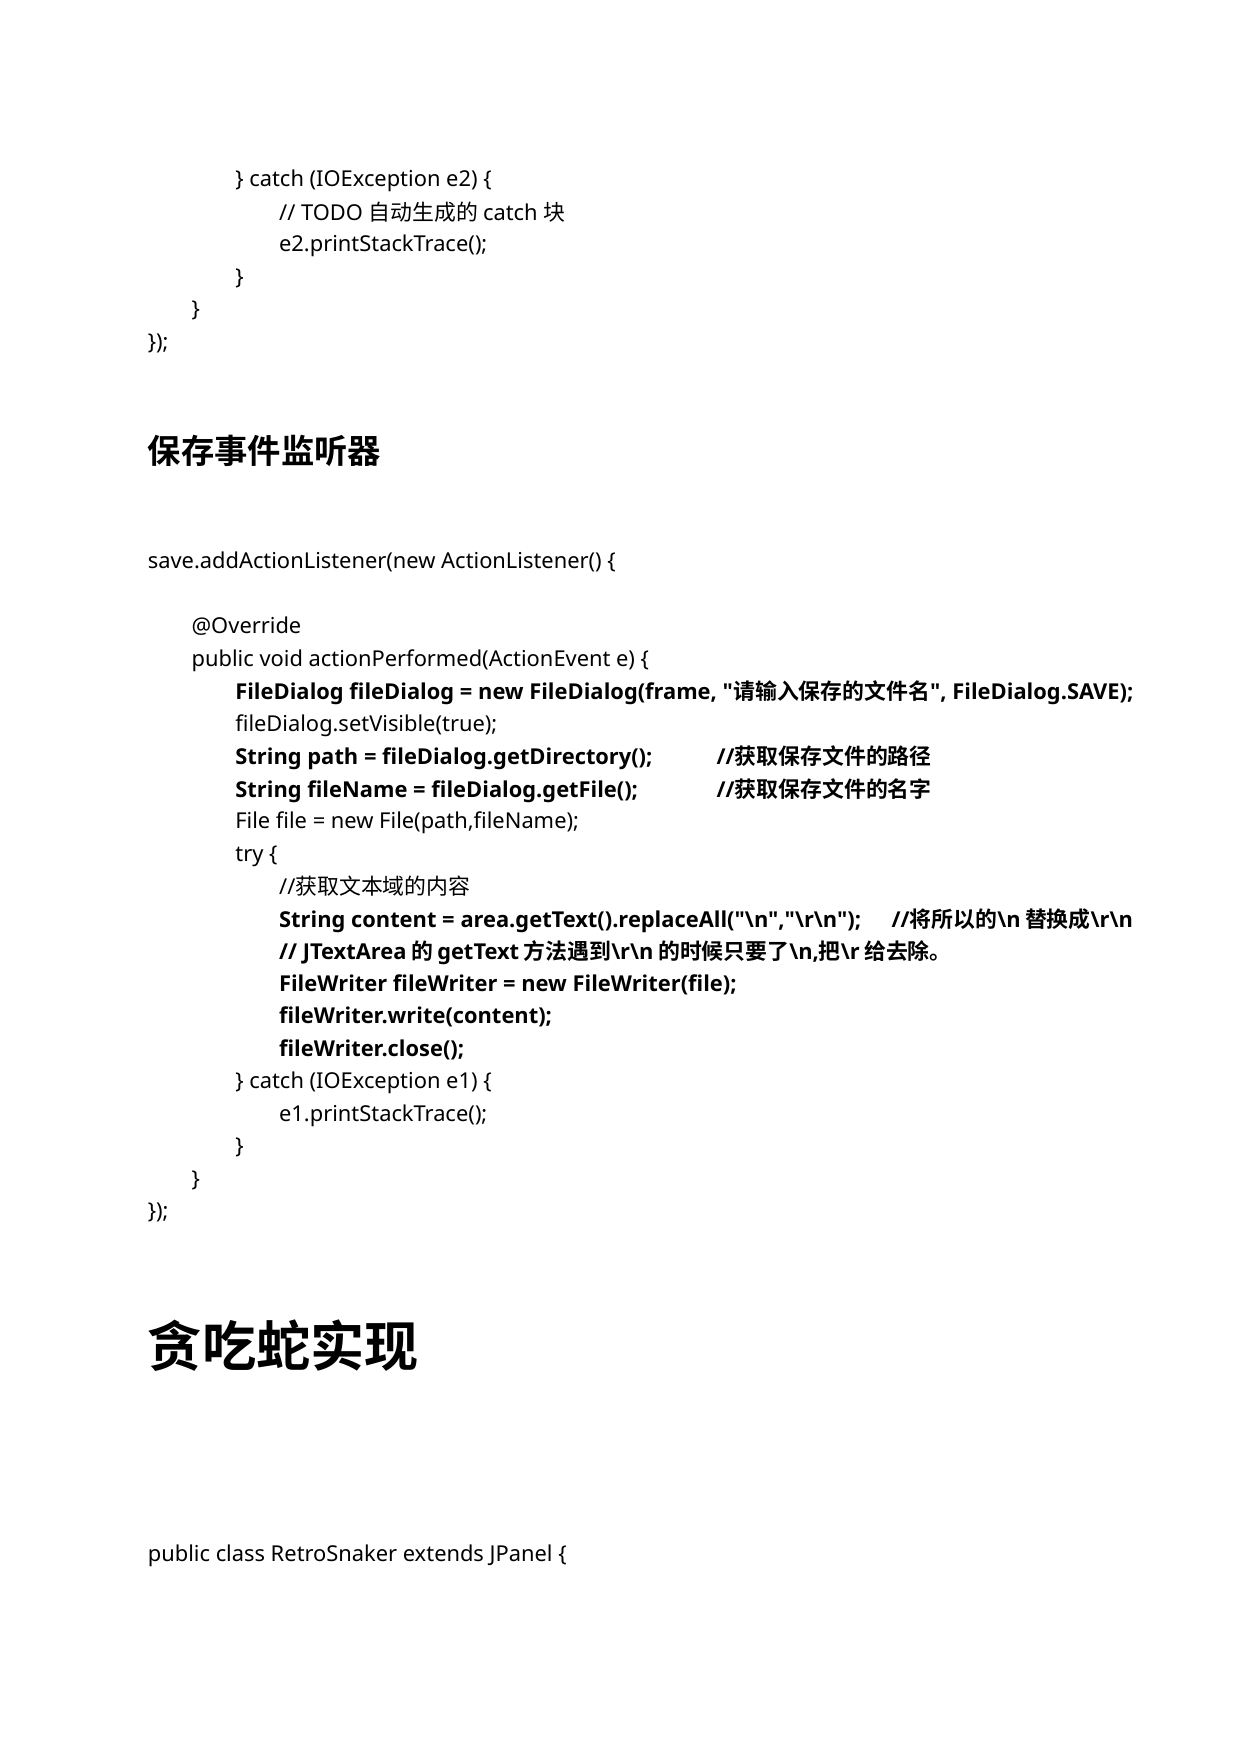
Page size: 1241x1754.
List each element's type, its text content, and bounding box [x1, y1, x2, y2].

text File file = new File(path,fileName); [148, 804, 1152, 836]
text e2.printStackTrace(); [148, 227, 1152, 259]
text //获取文本域的内容 [148, 869, 1152, 901]
text @Override [148, 609, 1152, 641]
text // JTextArea的getText方法遇到\r\n的时候只要了\n,把\r给去除。 [235, 934, 1152, 966]
text } catch (IOException e1) { [148, 1064, 1152, 1096]
text String path = fileDialog.getDirectory(); //获取保存文件的路径 [148, 739, 1152, 771]
text public void actionPerformed(ActionEvent e) { [148, 641, 1152, 674]
text FileDialog fileDialog = new FileDialog(frame, "请输入保存的文件名", FileDialog.SAVE); [148, 674, 1152, 706]
text }); [148, 1194, 1152, 1226]
text } [148, 1161, 1152, 1194]
text e1.printStackTrace(); [148, 1096, 1152, 1129]
text fileWriter.write(content); [148, 999, 1152, 1031]
subtitle 贪吃蛇实现 [148, 1294, 1152, 1392]
text String fileName = fileDialog.getFile(); //获取保存文件的名字 [148, 771, 1152, 804]
subtitle 保存事件监听器 [148, 417, 1152, 482]
text } [148, 259, 1152, 292]
text } [148, 292, 1152, 324]
text fileDialog.setVisible(true); [148, 706, 1152, 739]
text } [148, 1129, 1152, 1161]
text try { [148, 836, 1152, 869]
text FileWriter fileWriter = new FileWriter(file); [148, 966, 1152, 999]
text String content = area.getText().replaceAll("\n","\r\n"); //将所以的\n替换成\r\n [148, 901, 1152, 934]
text // TODO 自动生成的 catch 块 [148, 194, 1152, 227]
text public class RetroSnaker extends JPanel { [148, 1537, 1152, 1569]
text }); [148, 324, 1152, 357]
text save.addActionListener(new ActionListener() { [148, 544, 1152, 576]
text fileWriter.close(); [148, 1031, 1152, 1064]
text } catch (IOException e2) { [148, 162, 1152, 194]
